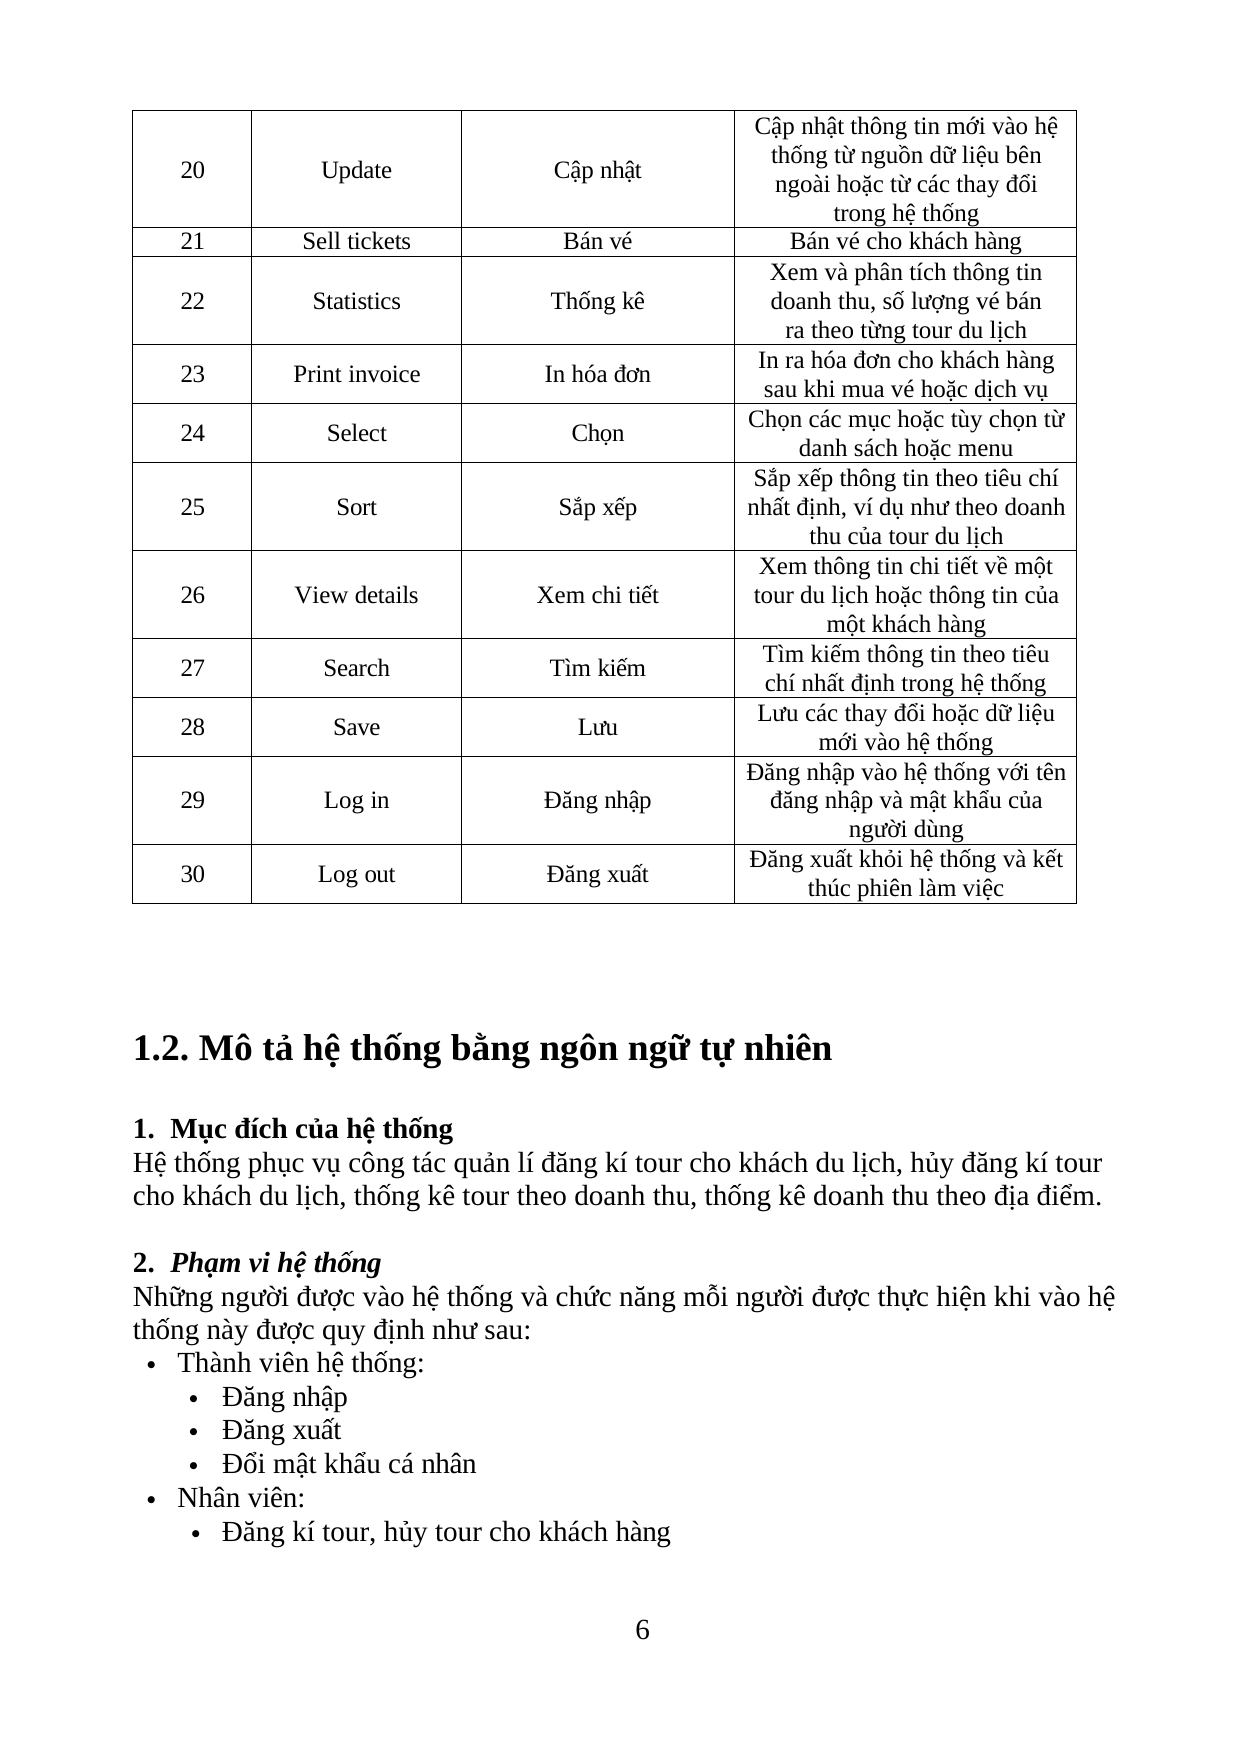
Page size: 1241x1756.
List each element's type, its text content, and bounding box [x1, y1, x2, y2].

subtitle Mục đích của hệ thống [133, 1111, 1226, 1145]
table_cell 26 [133, 551, 251, 638]
table_cell Đăng nhập vào hệ thống với tên đăng nhập và mật khẩu của người dùng [735, 757, 1076, 844]
table_cell Save [252, 698, 461, 756]
table_cell Tìm kiếm thông tin theo tiêu chí nhất định trong hệ thống [735, 639, 1076, 697]
table_cell Đăng xuất khỏi hệ thống và kết thúc phiên làm việc [735, 845, 1076, 903]
table_cell Search [252, 639, 461, 697]
table_cell Sell tickets [252, 228, 461, 256]
table_cell Chọn các mục hoặc tùy chọn từ danh sách hoặc menu [735, 404, 1076, 462]
table_cell Sắp xếp thông tin theo tiêu chí nhất định, ví dụ như theo doanh thu của tour du lịch [735, 463, 1076, 550]
table_cell 30 [133, 845, 251, 903]
table_cell Log in [252, 757, 461, 844]
table_cell 23 [133, 345, 251, 403]
list Đăng nhập [190, 1379, 1226, 1413]
table_cell Xem và phân tích thông tin doanh thu, số lượng vé bán ra theo từng tour du lịch [735, 257, 1076, 344]
table_cell Log out [252, 845, 461, 903]
subtitle Phạm vi hệ thống [133, 1245, 1226, 1279]
table_cell 29 [133, 757, 251, 844]
table_cell Xem thông tin chi tiết về một tour du lịch hoặc thông tin của một khách hàng [735, 551, 1076, 638]
table_cell Bán vé [462, 228, 734, 256]
table_cell 24 [133, 404, 251, 462]
table_cell Update [252, 111, 461, 227]
table_cell Print invoice [252, 345, 461, 403]
list Đổi mật khẩu cá nhân [190, 1447, 1226, 1480]
list Nhân viên: [148, 1480, 1226, 1514]
table_cell 28 [133, 698, 251, 756]
list Đăng xuất [190, 1413, 1226, 1447]
table_cell Cập nhật [462, 111, 734, 227]
table_cell Select [252, 404, 461, 462]
table_cell Sắp xếp [462, 463, 734, 550]
text Hệ thống phục vụ công tác quản lí đăng kí tour cho khách du lịch, hủy đăng kí tour cho khách du lịch, thống kê tour theo doanh thu, thống kê doanh thu theo địa điểm. [133, 1145, 1126, 1212]
table_cell View details [252, 551, 461, 638]
table_cell 27 [133, 639, 251, 697]
table_cell Sort [252, 463, 461, 550]
table_cell 22 [133, 257, 251, 344]
table_cell Xem chi tiết [462, 551, 734, 638]
table_cell 20 [133, 111, 251, 227]
table_cell Thống kê [462, 257, 734, 344]
table_cell In ra hóa đơn cho khách hàng sau khi mua vé hoặc dịch vụ [735, 345, 1076, 403]
text Những người được vào hệ thống và chức năng mỗi người được thực hiện khi vào hệ thống này được quy định như sau: [133, 1279, 1126, 1346]
table_cell Bán vé cho khách hàng [735, 228, 1076, 256]
table_cell Lưu các thay đổi hoặc dữ liệu mới vào hệ thống [735, 698, 1076, 756]
subtitle Mô tả hệ thống bằng ngôn ngữ tự nhiên [133, 1025, 1226, 1068]
table_cell Lưu [462, 698, 734, 756]
table_cell Statistics [252, 257, 461, 344]
table_cell Tìm kiếm [462, 639, 734, 697]
table_cell 25 [133, 463, 251, 550]
table_cell 21 [133, 228, 251, 256]
list Thành viên hệ thống: [148, 1346, 1226, 1379]
table_cell Đăng nhập [462, 757, 734, 844]
table_cell Đăng xuất [462, 845, 734, 903]
list Đăng kí tour, hủy tour cho khách hàng [192, 1514, 1226, 1547]
table_cell In hóa đơn [462, 345, 734, 403]
table_cell Cập nhật thông tin mới vào hệ thống từ nguồn dữ liệu bên ngoài hoặc từ các thay đổi trong hệ thống [735, 111, 1076, 227]
table_cell Chọn [462, 404, 734, 462]
